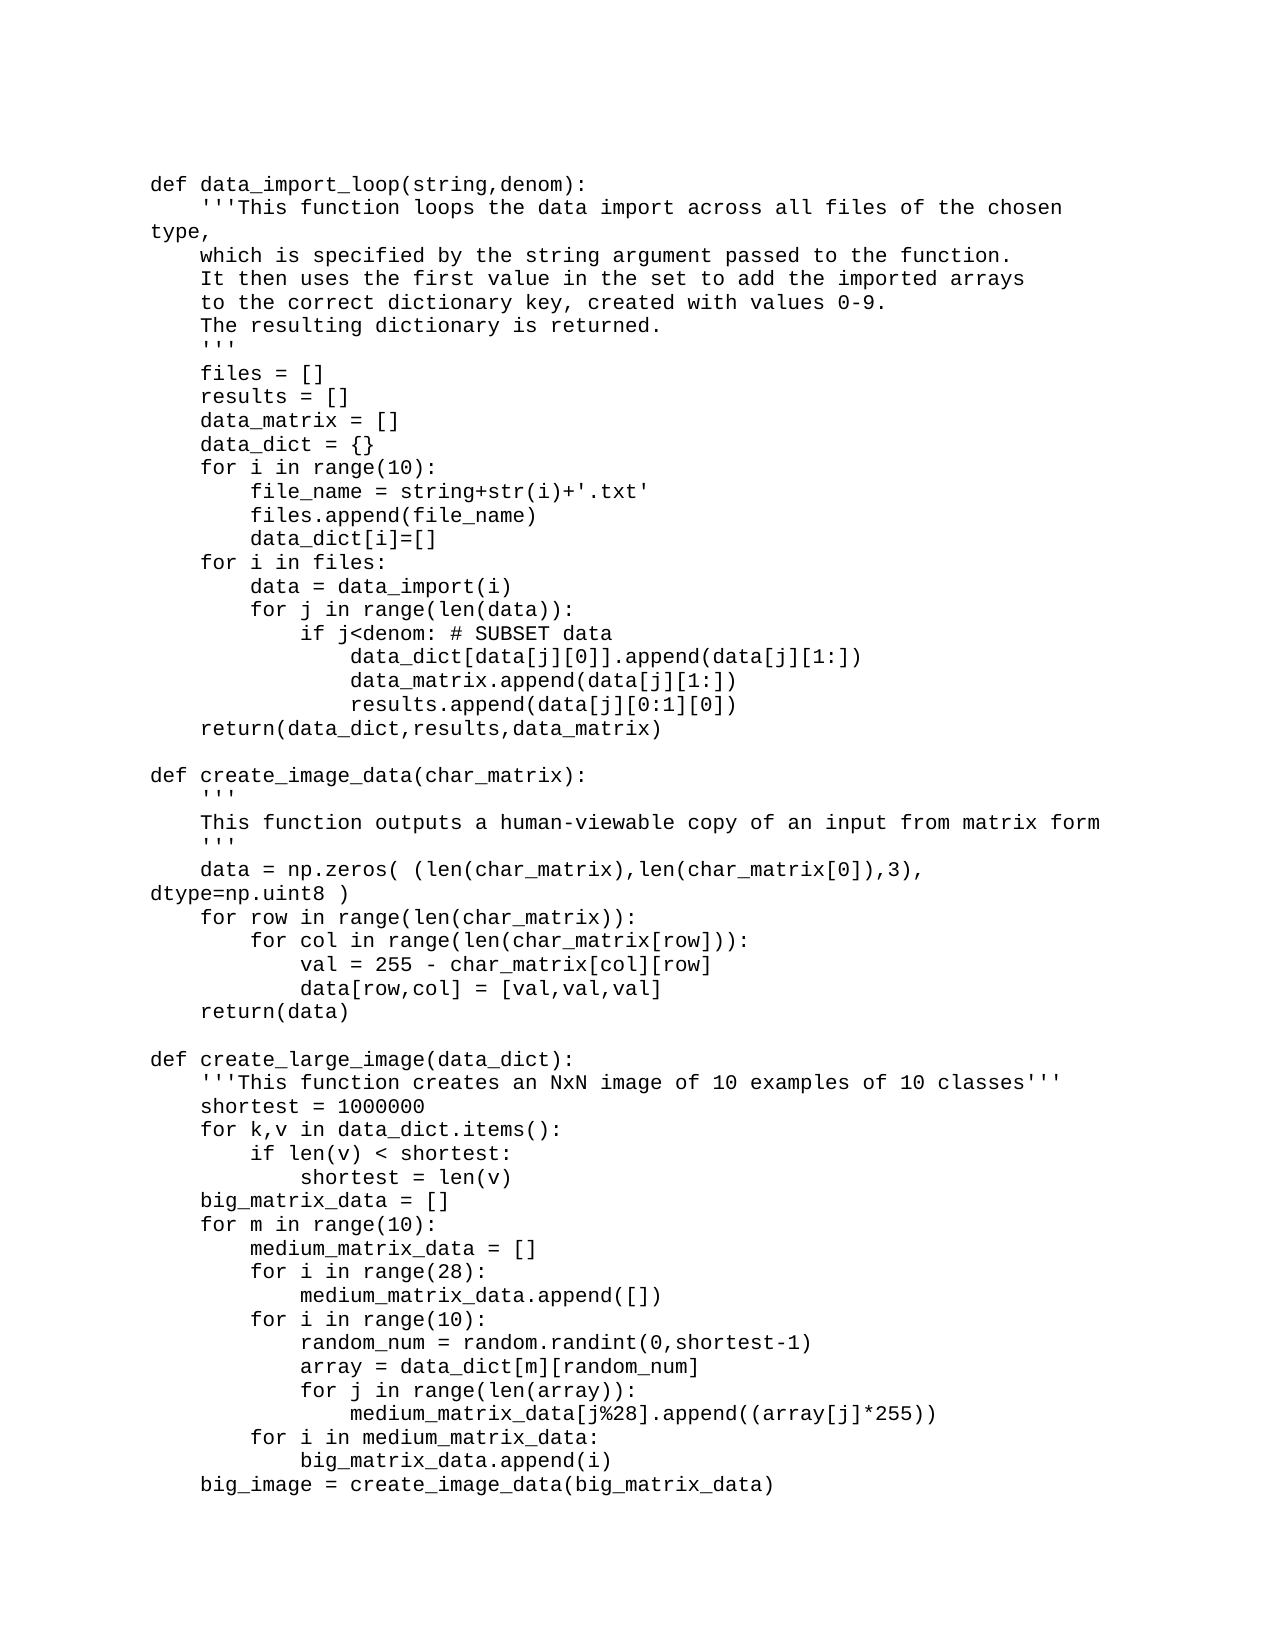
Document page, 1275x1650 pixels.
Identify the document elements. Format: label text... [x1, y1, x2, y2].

text for j in range(len(array)): [150, 1379, 1125, 1403]
text data_matrix.append(data[j][1:]) [150, 670, 1125, 694]
text for i in files: [150, 552, 1125, 576]
text return(data) [150, 1001, 1125, 1025]
text for k,v in data_dict.items(): [150, 1119, 1125, 1143]
text results.append(data[j][0:1][0]) [150, 694, 1125, 717]
text files.append(file_name) [150, 505, 1125, 528]
text if len(v) < shortest: [150, 1143, 1125, 1167]
text def create_image_data(char_matrix): [150, 765, 1125, 788]
text shortest = 1000000 [150, 1096, 1125, 1119]
text big_image = create_image_data(big_matrix_data) [150, 1474, 1125, 1498]
text for row in range(len(char_matrix)): [150, 907, 1125, 930]
text The resulting dictionary is returned. [150, 316, 1125, 339]
text shortest = len(v) [150, 1167, 1125, 1190]
text for i in medium_matrix_data: [150, 1427, 1125, 1451]
text '''This function loops the data import across all files of the chosen type, [150, 197, 1125, 244]
text This function outputs a human-viewable copy of an input from matrix form [150, 812, 1125, 836]
text for i in range(28): [150, 1261, 1125, 1285]
text def create_large_image(data_dict): [150, 1048, 1125, 1072]
text data_dict[i]=[] [150, 528, 1125, 552]
text for j in range(len(data)): [150, 599, 1125, 623]
text '''This function creates an NxN image of 10 examples of 10 classes''' [150, 1072, 1125, 1096]
text big_matrix_data = [] [150, 1190, 1125, 1214]
text array = data_dict[m][random_num] [150, 1356, 1125, 1379]
text file_name = string+str(i)+'.txt' [150, 481, 1125, 505]
text results = [] [150, 386, 1125, 410]
text which is specified by the string argument passed to the function. [150, 244, 1125, 268]
text return(data_dict,results,data_matrix) [150, 717, 1125, 741]
text for i in range(10): [150, 1309, 1125, 1332]
text data_dict = {} [150, 434, 1125, 457]
text data_dict[data[j][0]].append(data[j][1:]) [150, 647, 1125, 670]
text to the correct dictionary key, created with values 0-9. [150, 292, 1125, 316]
text def data_import_loop(string,denom): [150, 174, 1125, 197]
text val = 255 - char_matrix[col][row] [150, 954, 1125, 978]
text It then uses the first value in the set to add the imported arrays [150, 268, 1125, 292]
text ''' [150, 788, 1125, 812]
text for m in range(10): [150, 1214, 1125, 1238]
text data[row,col] = [val,val,val] [150, 978, 1125, 1001]
text files = [] [150, 363, 1125, 386]
text medium_matrix_data = [] [150, 1238, 1125, 1261]
text data = np.zeros( (len(char_matrix),len(char_matrix[0]),3), dtype=np.uint8 ) [150, 859, 1125, 907]
text medium_matrix_data[j%28].append((array[j]*255)) [150, 1403, 1125, 1427]
text for i in range(10): [150, 457, 1125, 481]
text medium_matrix_data.append([]) [150, 1285, 1125, 1309]
text for col in range(len(char_matrix[row])): [150, 930, 1125, 954]
text big_matrix_data.append(i) [150, 1451, 1125, 1474]
text ''' [150, 339, 1125, 363]
text if j<denom: # SUBSET data [150, 623, 1125, 647]
text data_matrix = [] [150, 410, 1125, 434]
text random_num = random.randint(0,shortest-1) [150, 1332, 1125, 1356]
text ''' [150, 836, 1125, 859]
text data = data_import(i) [150, 576, 1125, 599]
